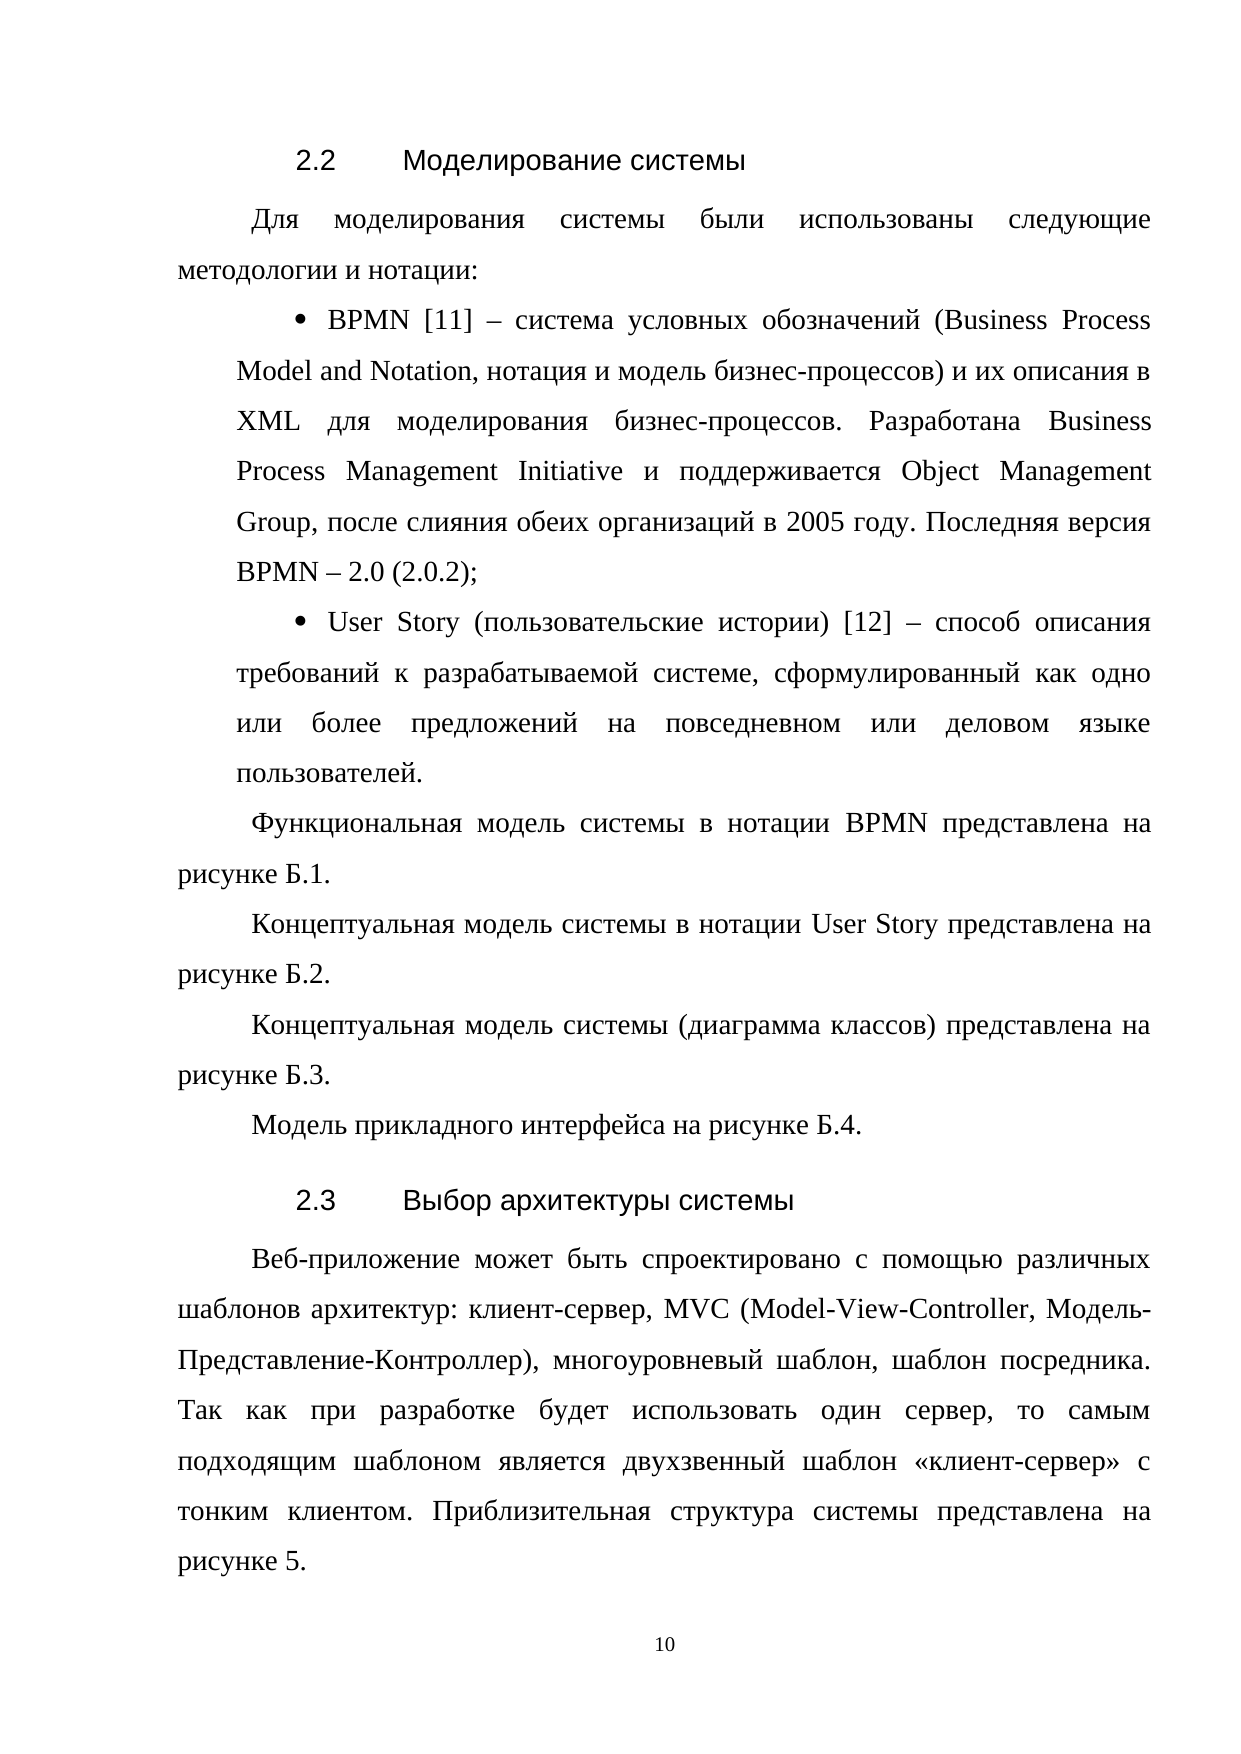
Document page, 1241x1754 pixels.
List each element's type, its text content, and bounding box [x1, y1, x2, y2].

list BPMN [11] – система условных обозначений (Business Process Model and Notation, нотация и модель бизнес-процессов) и их описания в XML для моделирования бизнес-процессов. Разработана Business Process Management Initiative и поддерживается Object Management Group, после слияния обеих организаций в 2005 году. Последняя версия BPMN – 2.0 (2.0.2); [236, 302, 1152, 587]
list Моделирование системы [236, 143, 1152, 177]
text Веб-приложение может быть спроектировано с помощью различных шаблонов архитектур: клиент-сервер, MVC (Model-View-Controller, Модель-Представление-Контроллер), многоуровневый шаблон, шаблон посредника. Так как при разработке будет использовать один сервер, то самым подходящим шаблоном является двухзвенный шаблон «клиент-сервер» с тонким клиентом. Приблизительная структура системы представлена на рисунке 5. [177, 1241, 1152, 1577]
text Концептуальная модель системы в нотации User Story представлена на рисунке Б.2. [177, 906, 1152, 990]
text Для моделирования системы были использованы следующие методологии и нотации: [177, 202, 1152, 286]
text Функциональная модель системы в нотации BPMN представлена на рисунке Б.1. [177, 806, 1152, 889]
list Выбор архитектуры системы [236, 1183, 1152, 1216]
text Концептуальная модель системы (диаграмма классов) представлена на рисунке Б.3. [177, 1007, 1152, 1091]
text Модель прикладного интерфейса на рисунке Б.4. [177, 1107, 1152, 1141]
list User Story (пользовательские истории) [12] – способ описания требований к разрабатываемой системе, сформулированный как одно или более предложений на повседневном или деловом языке пользователей. [236, 604, 1152, 789]
